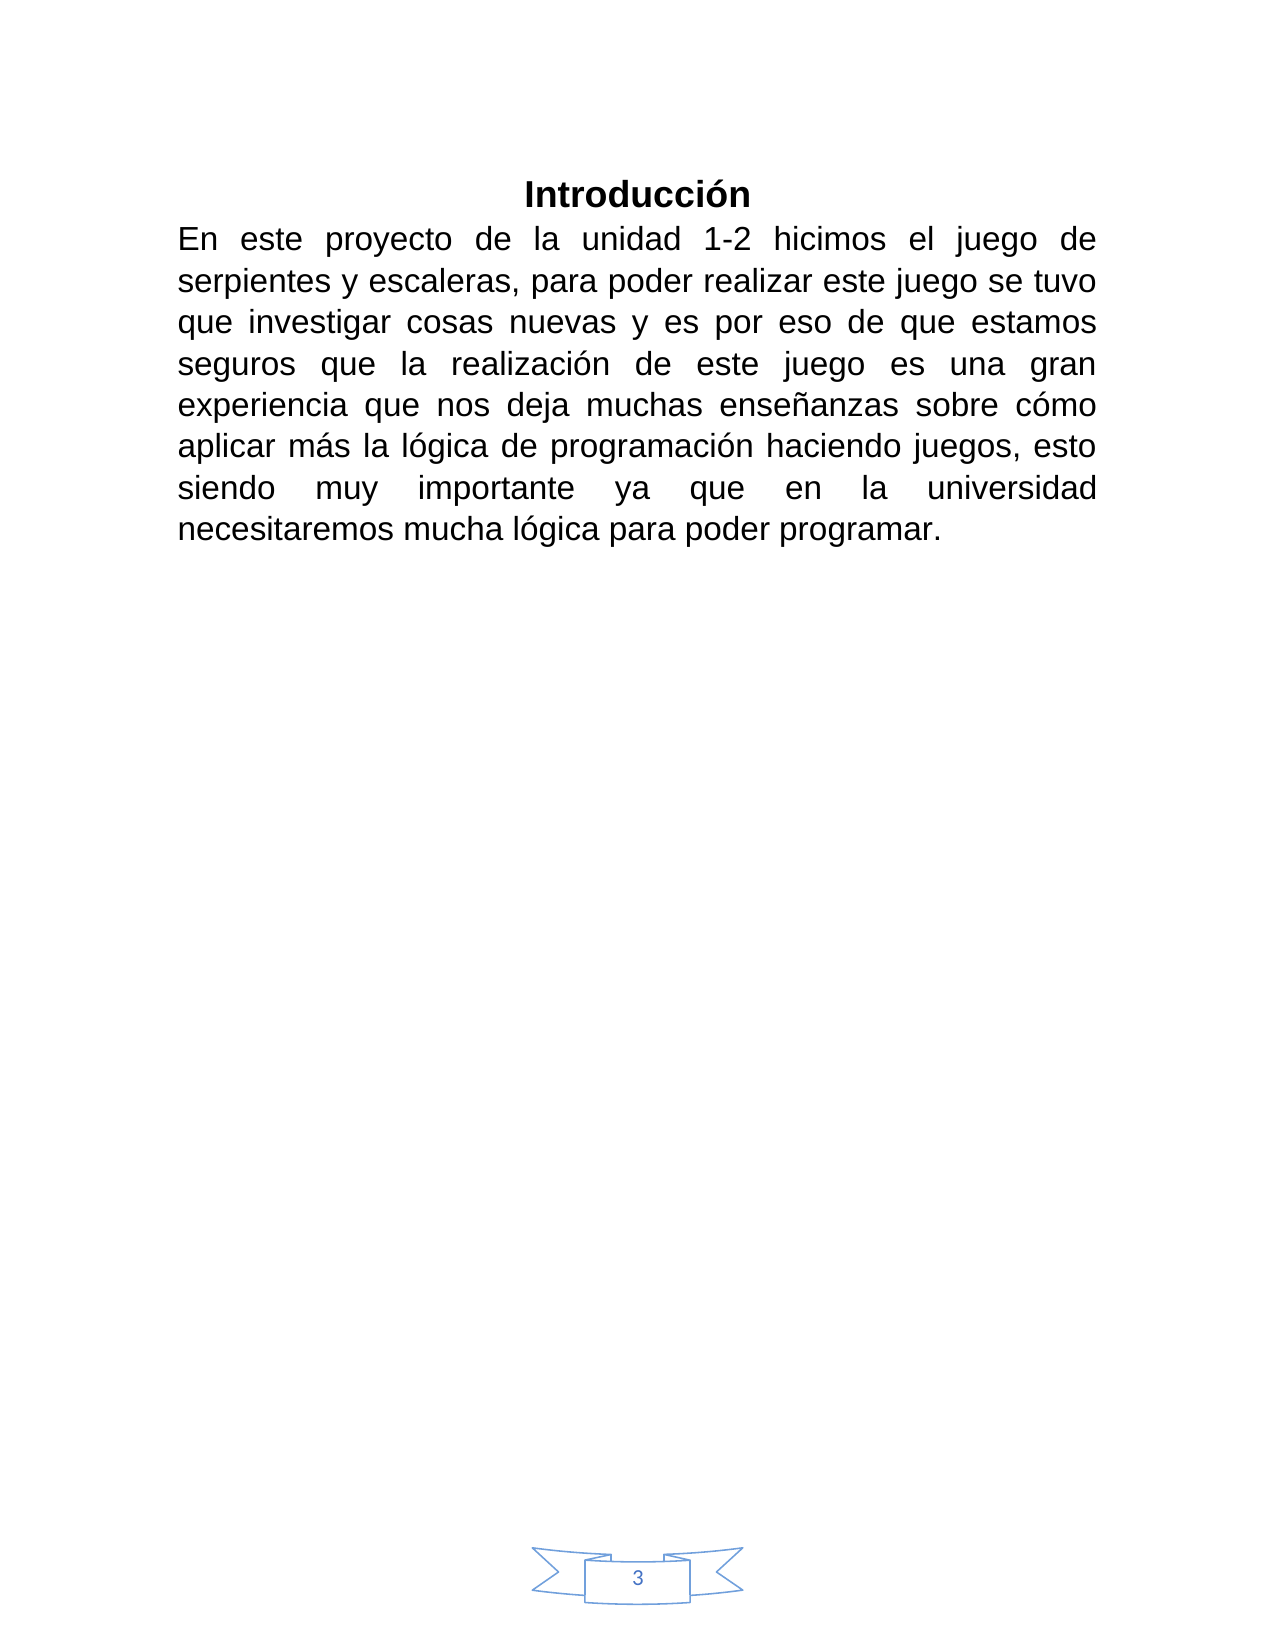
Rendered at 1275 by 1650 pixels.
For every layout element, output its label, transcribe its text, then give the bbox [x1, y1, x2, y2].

text En este proyecto de la unidad 1-2 hicimos el juego de serpientes y escaleras, para poder realizar este juego se tuvo que investigar cosas nuevas y es por eso de que estamos seguros que la realización de este juego es una gran experiencia que nos deja muchas enseñanzas sobre cómo aplicar más la lógica de programación haciendo juegos, esto siendo muy importante ya que en la universidad necesitaremos mucha lógica para poder programar. [177, 219, 1098, 548]
subtitle Introducción [177, 173, 1098, 216]
